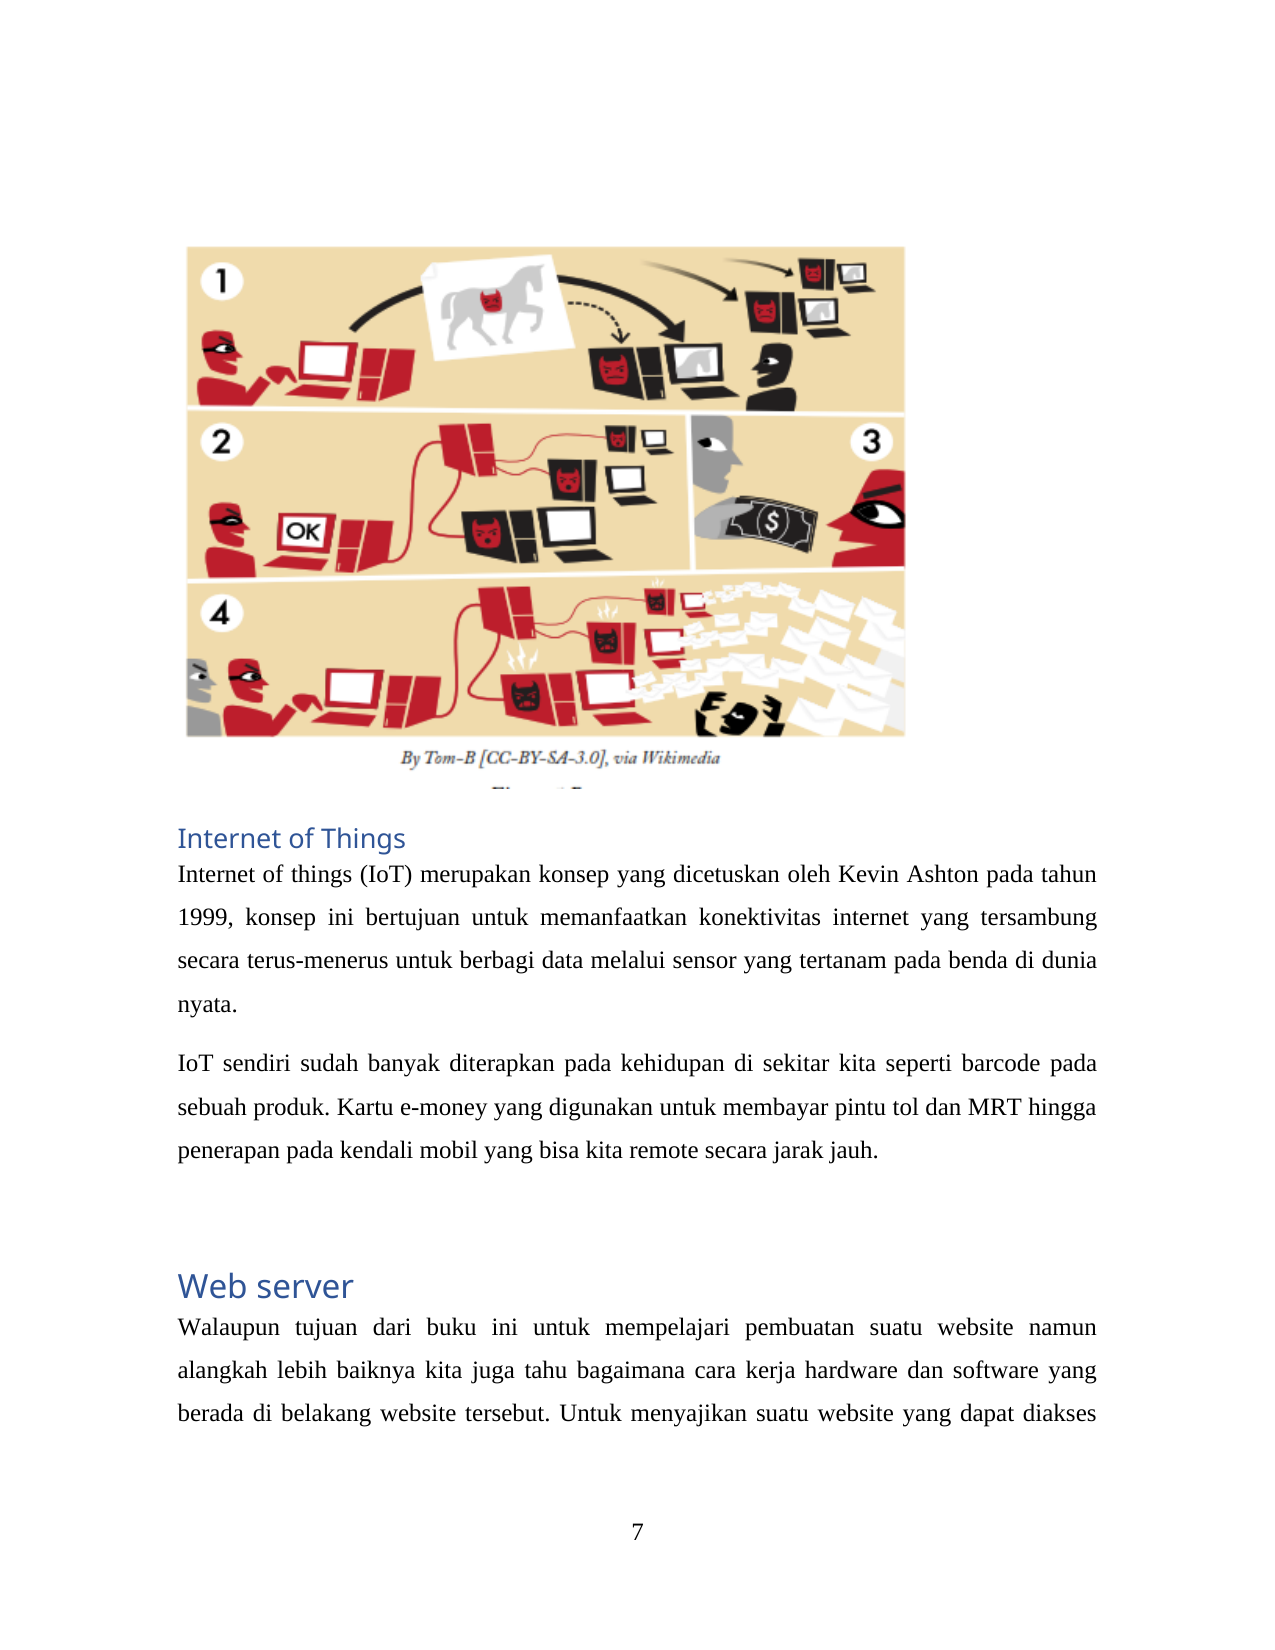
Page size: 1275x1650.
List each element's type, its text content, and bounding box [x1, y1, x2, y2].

subtitle Internet of Things [177, 819, 1098, 856]
subtitle Web server [177, 1263, 1098, 1308]
picture [177, 237, 923, 789]
text IoT sendiri sudah banyak diterapkan pada kehidupan di sekitar kita seperti barcode pada sebuah produk. Kartu e-money yang digunakan untuk membayar pintu tol dan MRT hingga penerapan pada kendali mobil yang bisa kita remote secara jarak jauh. [177, 1048, 1098, 1163]
text Internet of things (IoT) merupakan konsep yang dicetuskan oleh Kevin Ashton pada tahun 1999, konsep ini bertujuan untuk memanfaatkan konektivitas internet yang tersambung secara terus-menerus untuk berbagi data melalui sensor yang tertanam pada benda di dunia nyata. [177, 859, 1098, 1017]
